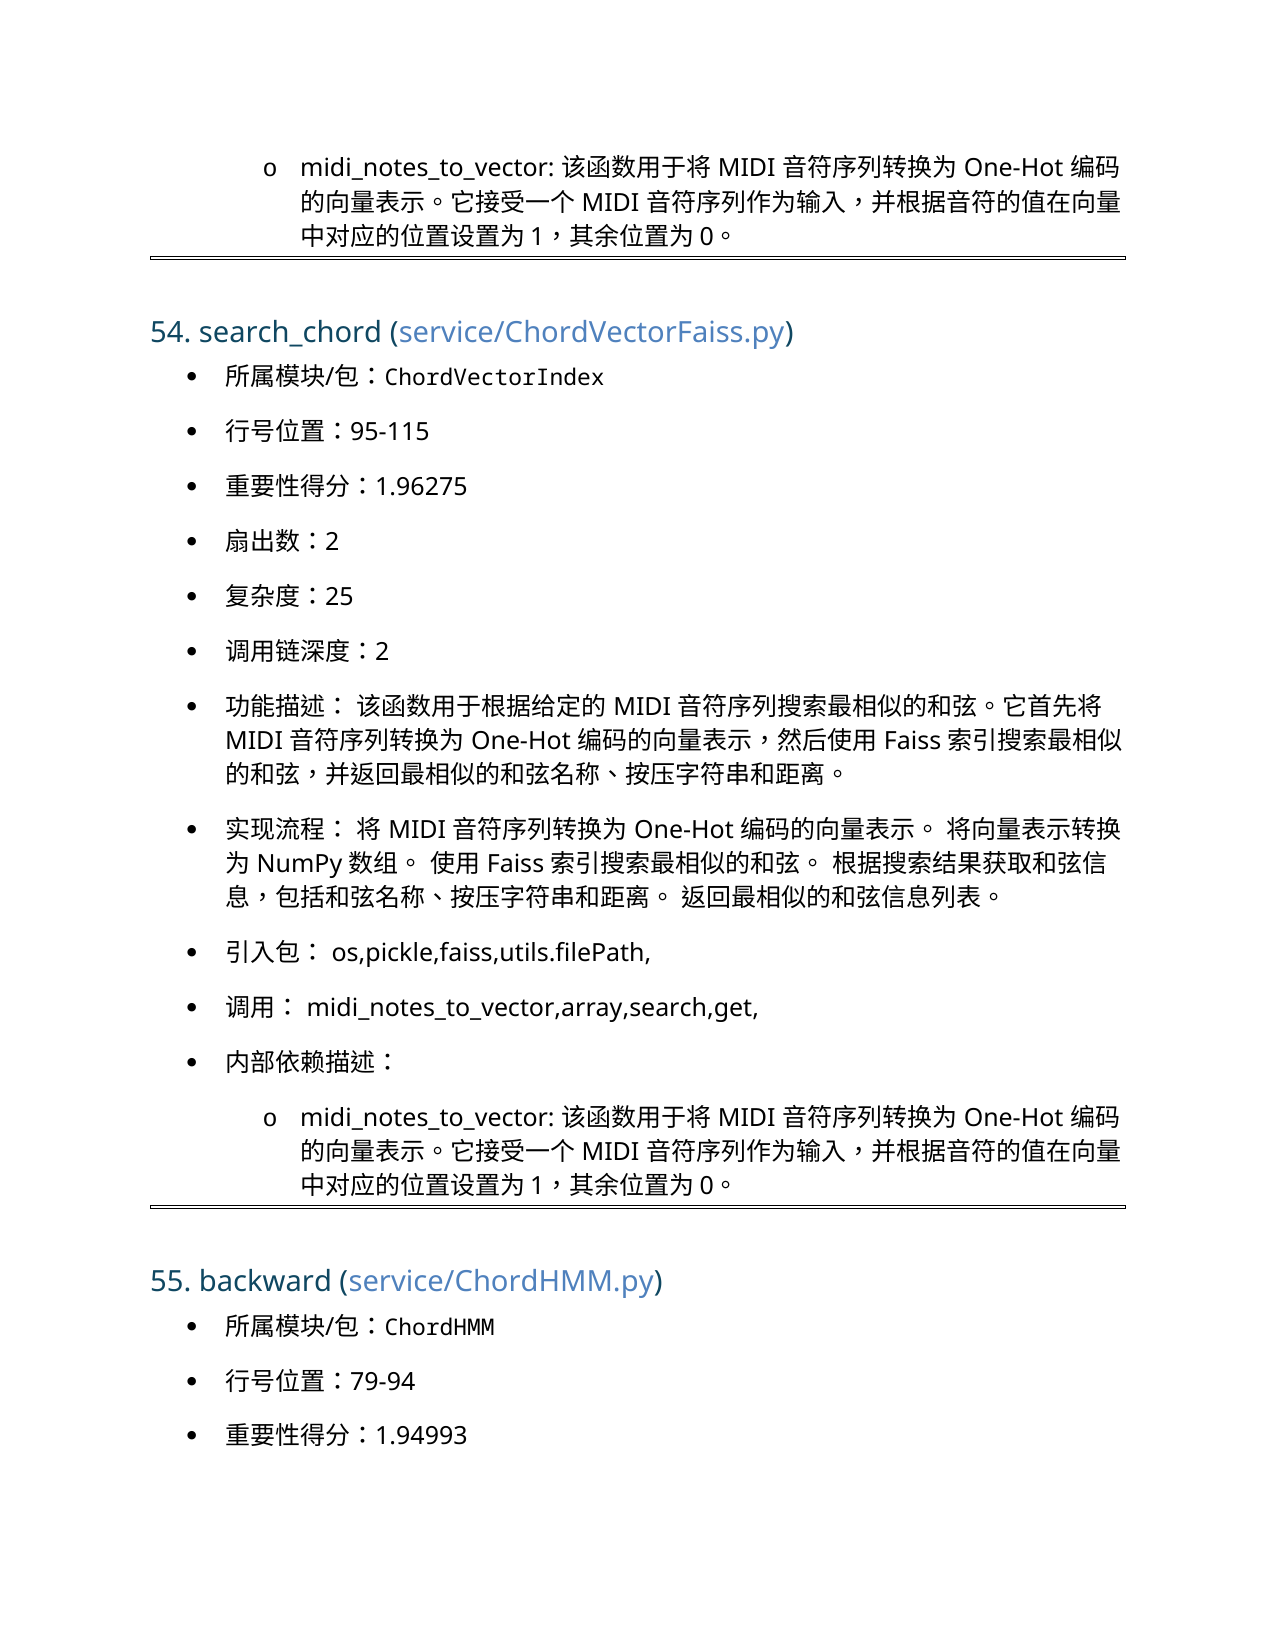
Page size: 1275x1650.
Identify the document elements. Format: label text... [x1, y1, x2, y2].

list midi_notes_to_vector: 该函数用于将 MIDI 音符序列转换为 One-Hot 编码的向量表示。它接受一个 MIDI 音符序列作为输入，并根据音符的值在向量中对应的位置设置为1，其余位置为0。 [262, 150, 1125, 252]
list 调用链深度：2 [187, 633, 1125, 668]
list 所属模块/包：ChordHMM [187, 1308, 1125, 1342]
list 复杂度：25 [187, 579, 1125, 613]
subtitle 54. search_chord (service/ChordVectorFaiss.py) [150, 311, 1125, 351]
list 调用： midi_notes_to_vector,array,search,get, [187, 989, 1125, 1023]
list 实现流程： 将 MIDI 音符序列转换为 One-Hot 编码的向量表示。 将向量表示转换为 NumPy 数组。 使用 Faiss 索引搜索最相似的和弦。 根据搜索结果获取和弦信息，包括和弦名称、按压字符串和距离。 返回最相似的和弦信息列表。 [187, 811, 1125, 914]
subtitle 55. backward (service/ChordHMM.py) [150, 1260, 1125, 1300]
list 所属模块/包：ChordVectorIndex [187, 359, 1125, 393]
list 引入包： os,pickle,faiss,utils.filePath, [187, 934, 1125, 968]
list 内部依赖描述： [187, 1044, 1125, 1078]
list 重要性得分：1.96275 [187, 469, 1125, 503]
list 扇出数：2 [187, 524, 1125, 558]
list midi_notes_to_vector: 该函数用于将 MIDI 音符序列转换为 One-Hot 编码的向量表示。它接受一个 MIDI 音符序列作为输入，并根据音符的值在向量中对应的位置设置为1，其余位置为0。 [262, 1099, 1125, 1202]
list 功能描述： 该函数用于根据给定的 MIDI 音符序列搜索最相似的和弦。它首先将 MIDI 音符序列转换为 One-Hot 编码的向量表示，然后使用 Faiss 索引搜索最相似的和弦，并返回最相似的和弦名称、按压字符串和距离。 [187, 688, 1125, 791]
list 行号位置：79-94 [187, 1363, 1125, 1397]
list 行号位置：95-115 [187, 414, 1125, 448]
list 重要性得分：1.94993 [187, 1418, 1125, 1452]
